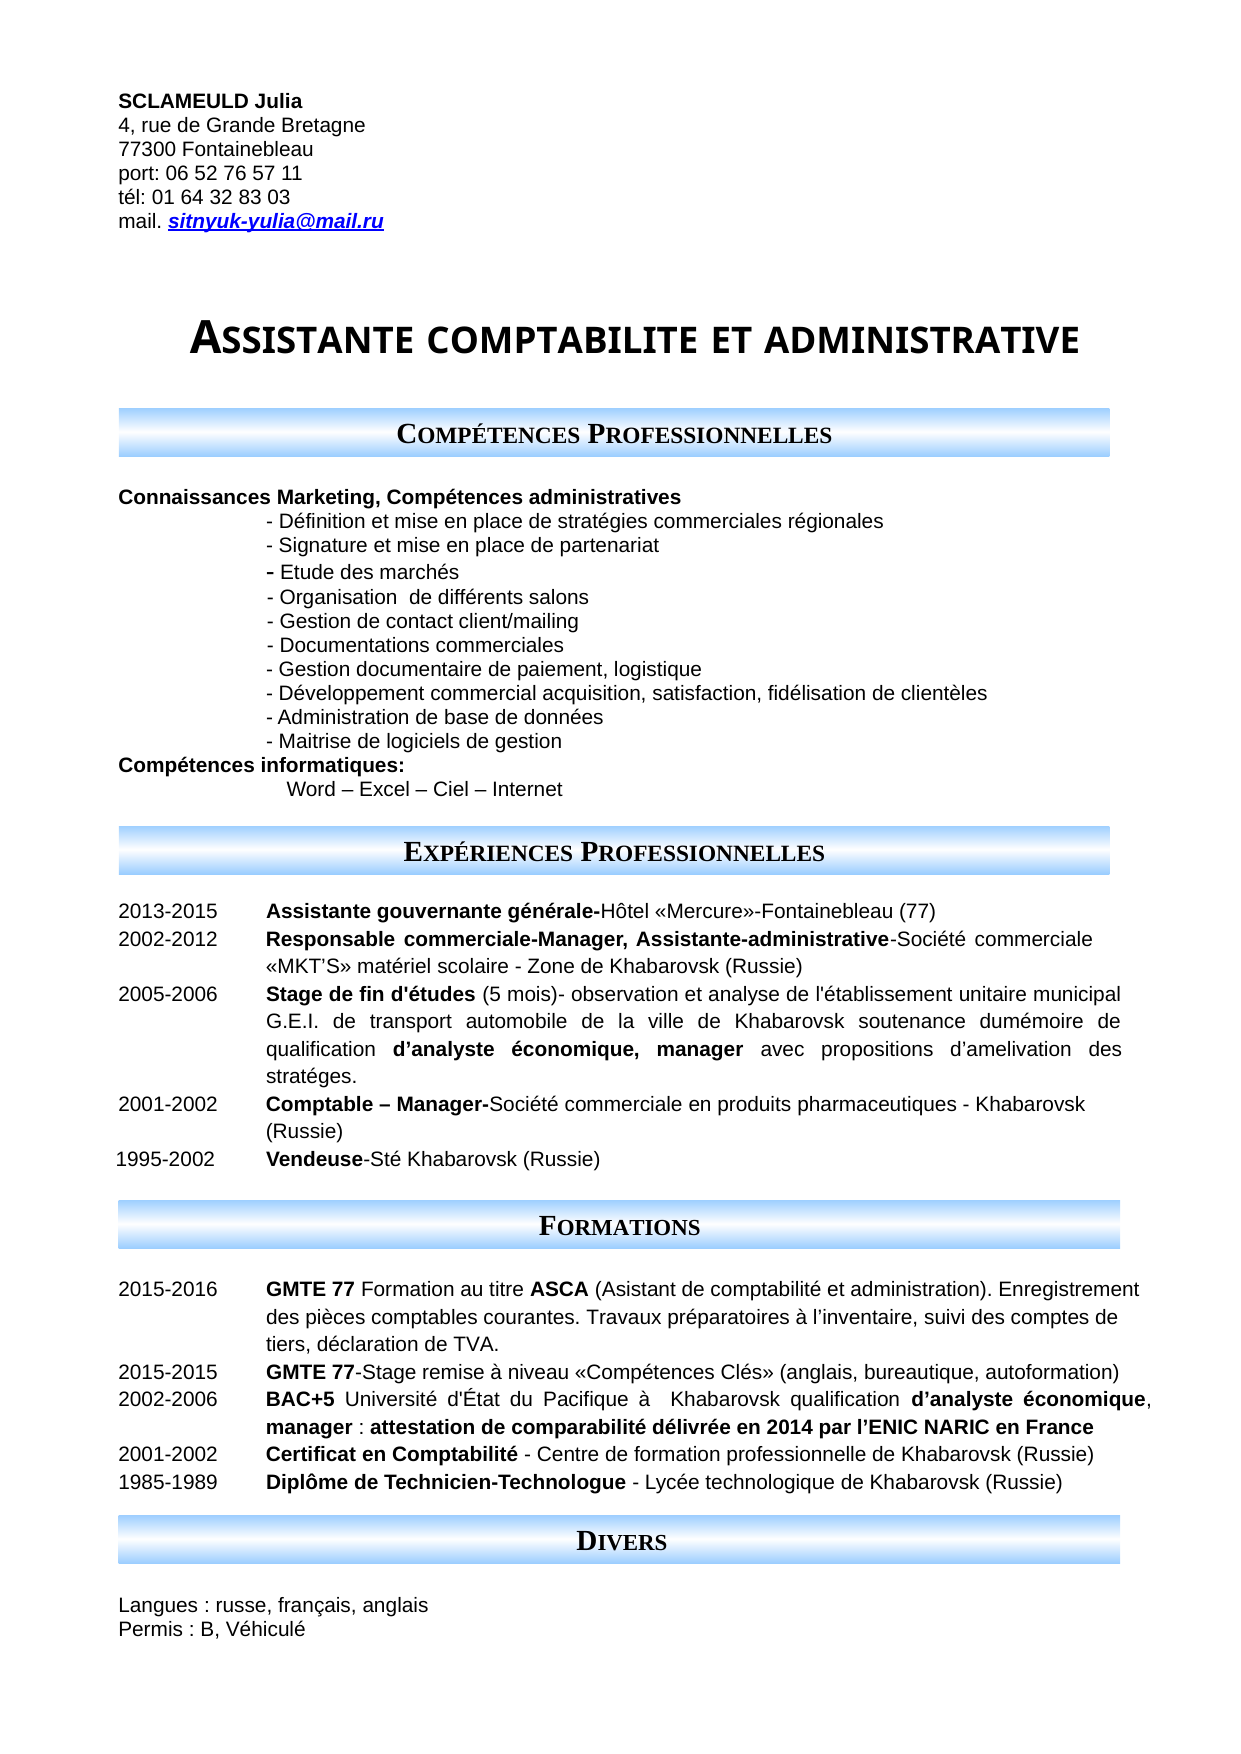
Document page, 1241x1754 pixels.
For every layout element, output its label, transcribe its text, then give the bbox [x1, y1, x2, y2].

text des pièces comptables courantes. Travaux préparatoires à l’inventaire, suivi des comptes de [118, 1304, 1152, 1328]
text - Développement commercial acquisition, satisfaction, fidélisation de clientèles [118, 681, 1152, 705]
text Assistante comptabilite et administrative [118, 304, 1152, 367]
text 2002-2006 BAC+5 Université d'État du Pacifique à Khabarovsk qualification d’analyste économique, manager : attestation de comparabilité délivrée en 2014 par l’ENIC NARIC en France [118, 1387, 1152, 1438]
text - Signature et mise en place de partenariat [192, 532, 1152, 556]
text Permis : B, Véhiculé [118, 1617, 1152, 1641]
text 2013-2015 Assistante gouvernante générale-Hôtel «Mercure»-Fontainebleau (77) [118, 899, 1152, 923]
text SCLAMEULD Julia [118, 89, 1152, 113]
text - Etude des marchés [192, 556, 1152, 585]
text 1985-1989 Diplôme de Technicien-Technologue - Lycée technologique de Khabarovsk (Russie) [118, 1469, 1152, 1493]
text Word – Excel – Ciel – Internet [118, 777, 1152, 801]
text - Administration de base de données [192, 705, 1152, 729]
text - Gestion documentaire de paiement, logistique [118, 657, 1152, 681]
text 2015-2016 GMTE 77 Formation au titre ASCA (Asistant de comptabilité et administration). Enregistrement [118, 1277, 1152, 1301]
text 2001-2002 Certificat en Comptabilité - Centre de formation professionnelle de Khabarovsk (Russie) [118, 1442, 1152, 1466]
text 2002-2012 Responsable commerciale-Manager, Assistante-administrative-Société commerciale «MKT’S» matériel scolaire - Zone de Khabarovsk (Russie) [118, 926, 1093, 978]
text 2005-2006 Stage de fin d'études (5 mois)- observation et analyse de l'établissement unitaire municipal G.E.I. de transport automobile de la ville de Khabarovsk soutenance dumémoire de qualification d’analyste économique, manager avec propositions d’amelivation des stratéges. [118, 981, 1122, 1088]
text tiers, déclaration de TVA. [118, 1332, 1152, 1356]
text - Organisation de différents salons [266, 585, 1152, 609]
text 1995-2002 Vendeuse-Sté Khabarovsk (Russie) [115, 1146, 1152, 1170]
text - Gestion de contact client/mailing [266, 609, 1152, 633]
text 2001-2002 Comptable – Manager-Société commerciale en produits pharmaceutiques - Khabarovsk (Russie) [118, 1091, 1152, 1143]
text tél: 01 64 32 83 03 [118, 184, 1152, 208]
text - Définition et mise en place de stratégies commerciales régionales [118, 508, 1152, 532]
text 77300 Fontainebleau [118, 137, 1152, 161]
text 2015-2015 GMTE 77-Stage remise à niveau «Compétences Clés» (anglais, bureautique, autoformation) [118, 1359, 1152, 1383]
text - Documentations commerciales [266, 633, 1152, 657]
text Compétences informatiques: [118, 753, 1152, 777]
text Connaissances Marketing, Compétences administratives [118, 484, 1152, 508]
text mail. sitnyuk-yulia@mail.ru [118, 208, 1152, 232]
text Langues : russe, français, anglais [118, 1593, 1152, 1617]
text port: 06 52 76 57 11 [118, 161, 1152, 184]
text - Maitrise de logiciels de gestion [192, 729, 1152, 753]
text 4, rue de Grande Bretagne [118, 113, 1152, 137]
